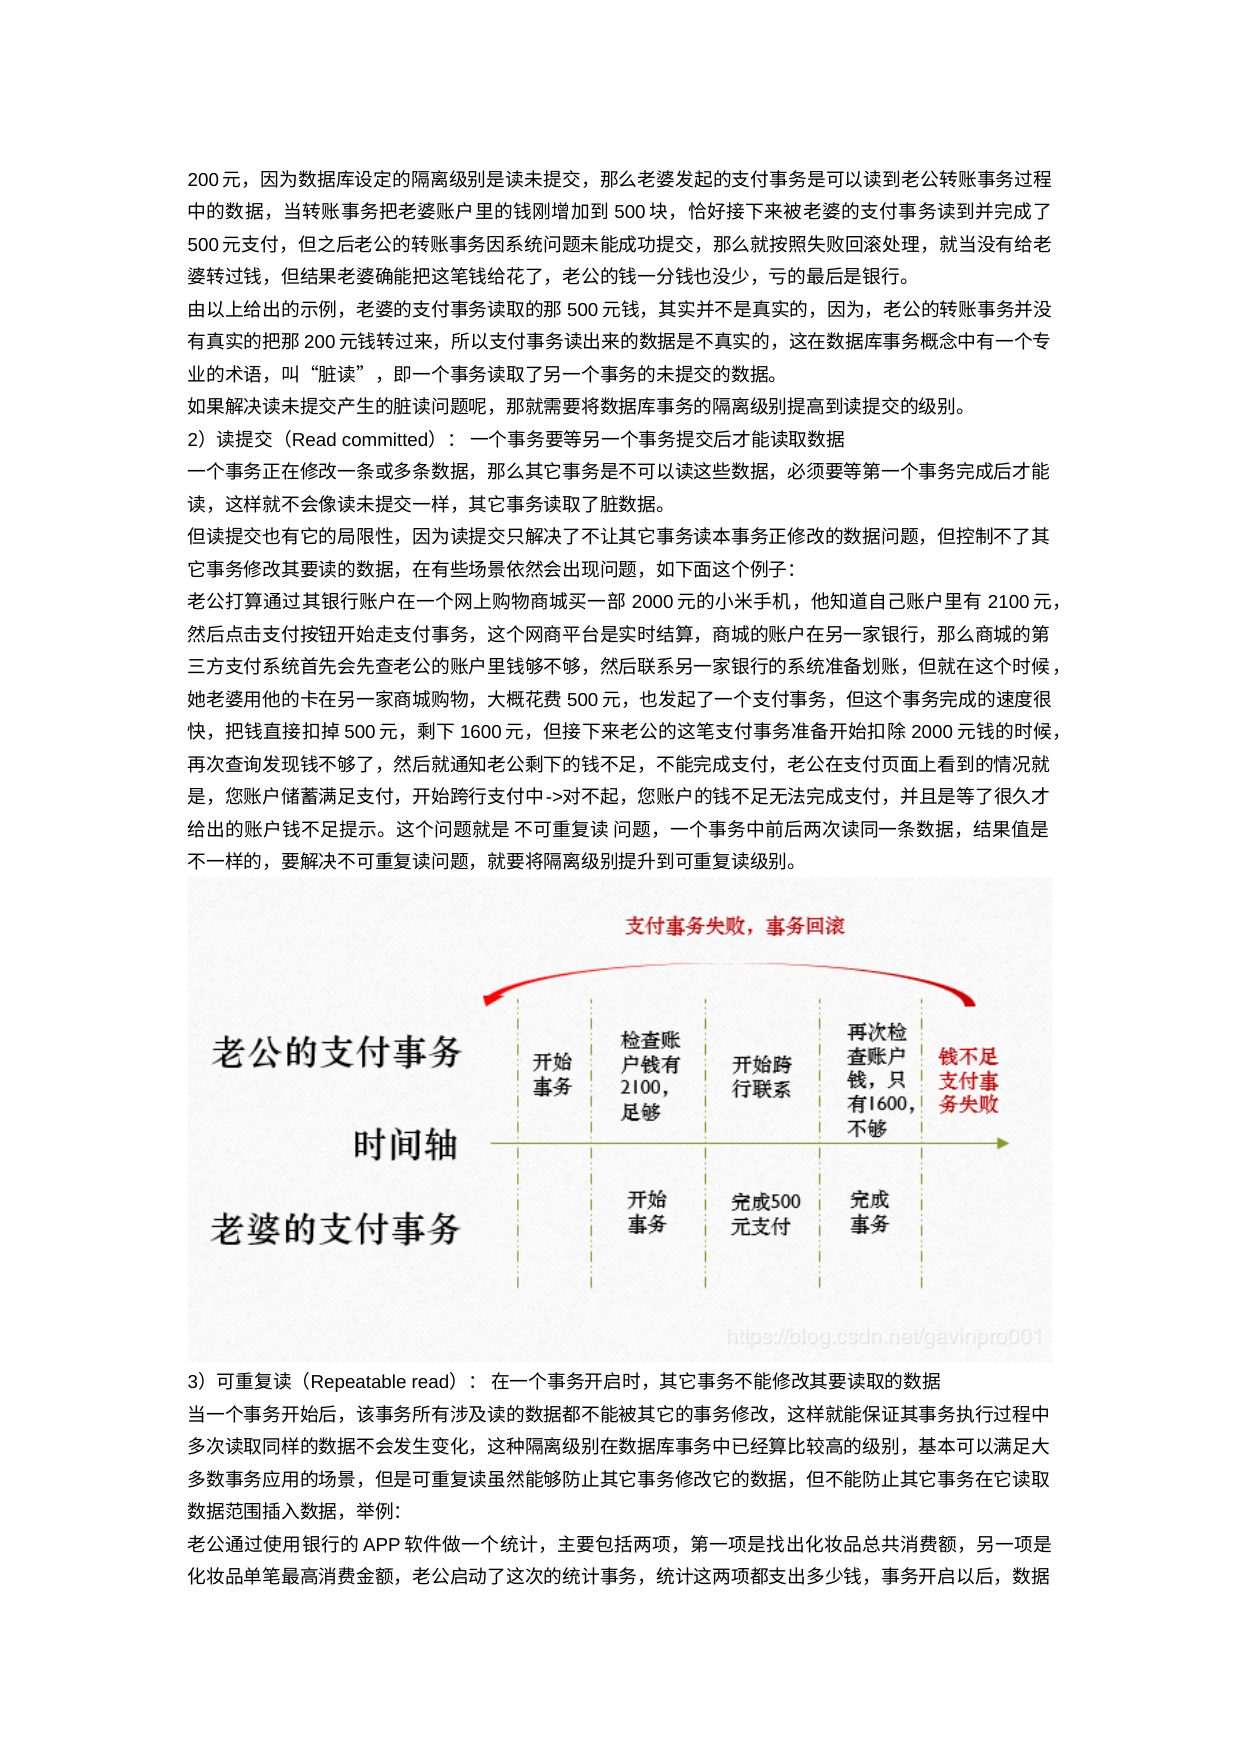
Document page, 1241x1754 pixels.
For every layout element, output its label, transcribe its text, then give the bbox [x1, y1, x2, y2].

text 当一个事务开始后，该事务所有涉及读的数据都不能被其它的事务修改，这样就能保证其事务执行过程中多次读取同样的数据不会发生变化，这种隔离级别在数据库事务中已经算比较高的级别，基本可以满足大多数事务应用的场景，但是可重复读虽然能够防止其它事务修改它的数据，但不能防止其它事务在它读取数据范围插入数据，举例： [187, 1397, 1053, 1527]
text 老公打算通过其银行账户在一个网上购物商城买一部2000元的小米手机，他知道自己账户里有2100元，然后点击支付按钮开始走支付事务，这个网商平台是实时结算，商城的账户在另一家银行，那么商城的第三方支付系统首先会先查老公的账户里钱够不够，然后联系另一家银行的系统准备划账，但就在这个时候，她老婆用他的卡在另一家商城购物，大概花费500元，也发起了一个支付事务，但这个事务完成的速度很快，把钱直接扣掉500元，剩下1600元，但接下来老公的这笔支付事务准备开始扣除2000元钱的时候，再次查询发现钱不够了，然后就通知老公剩下的钱不足，不能完成支付，老公在支付页面上看到的情况就是，您账户储蓄满足支付，开始跨行支付中->对不起，您账户的钱不足无法完成支付，并且是等了很久才给出的账户钱不足提示。这个问题就是 不可重复读 问题，一个事务中前后两次读同一条数据，结果值是不一样的，要解决不可重复读问题，就要将隔离级别提升到可重复读级别。 [187, 584, 1053, 877]
text 但读提交也有它的局限性，因为读提交只解决了不让其它事务读本事务正修改的数据问题，但控制不了其它事务修改其要读的数据，在有些场景依然会出现问题，如下面这个例子： [187, 519, 1053, 584]
text 如果解决读未提交产生的脏读问题呢，那就需要将数据库事务的隔离级别提高到读提交的级别。 [187, 389, 1053, 422]
picture [187, 877, 1053, 1362]
text 2）读提交（Read committed）： 一个事务要等另一个事务提交后才能读取数据 [187, 422, 1053, 454]
text 由以上给出的示例，老婆的支付事务读取的那500元钱，其实并不是真实的，因为，老公的转账事务并没有真实的把那200元钱转过来，所以支付事务读出来的数据是不真实的，这在数据库事务概念中有一个专业的术语，叫“脏读”，即一个事务读取了另一个事务的未提交的数据。 [187, 292, 1053, 389]
text 3）可重复读（Repeatable read）： 在一个事务开启时，其它事务不能修改其要读取的数据 [187, 1364, 1053, 1397]
text 一个事务正在修改一条或多条数据，那么其它事务是不可以读这些数据，必须要等第一个事务完成后才能读，这样就不会像读未提交一样，其它事务读取了脏数据。 [187, 454, 1053, 519]
